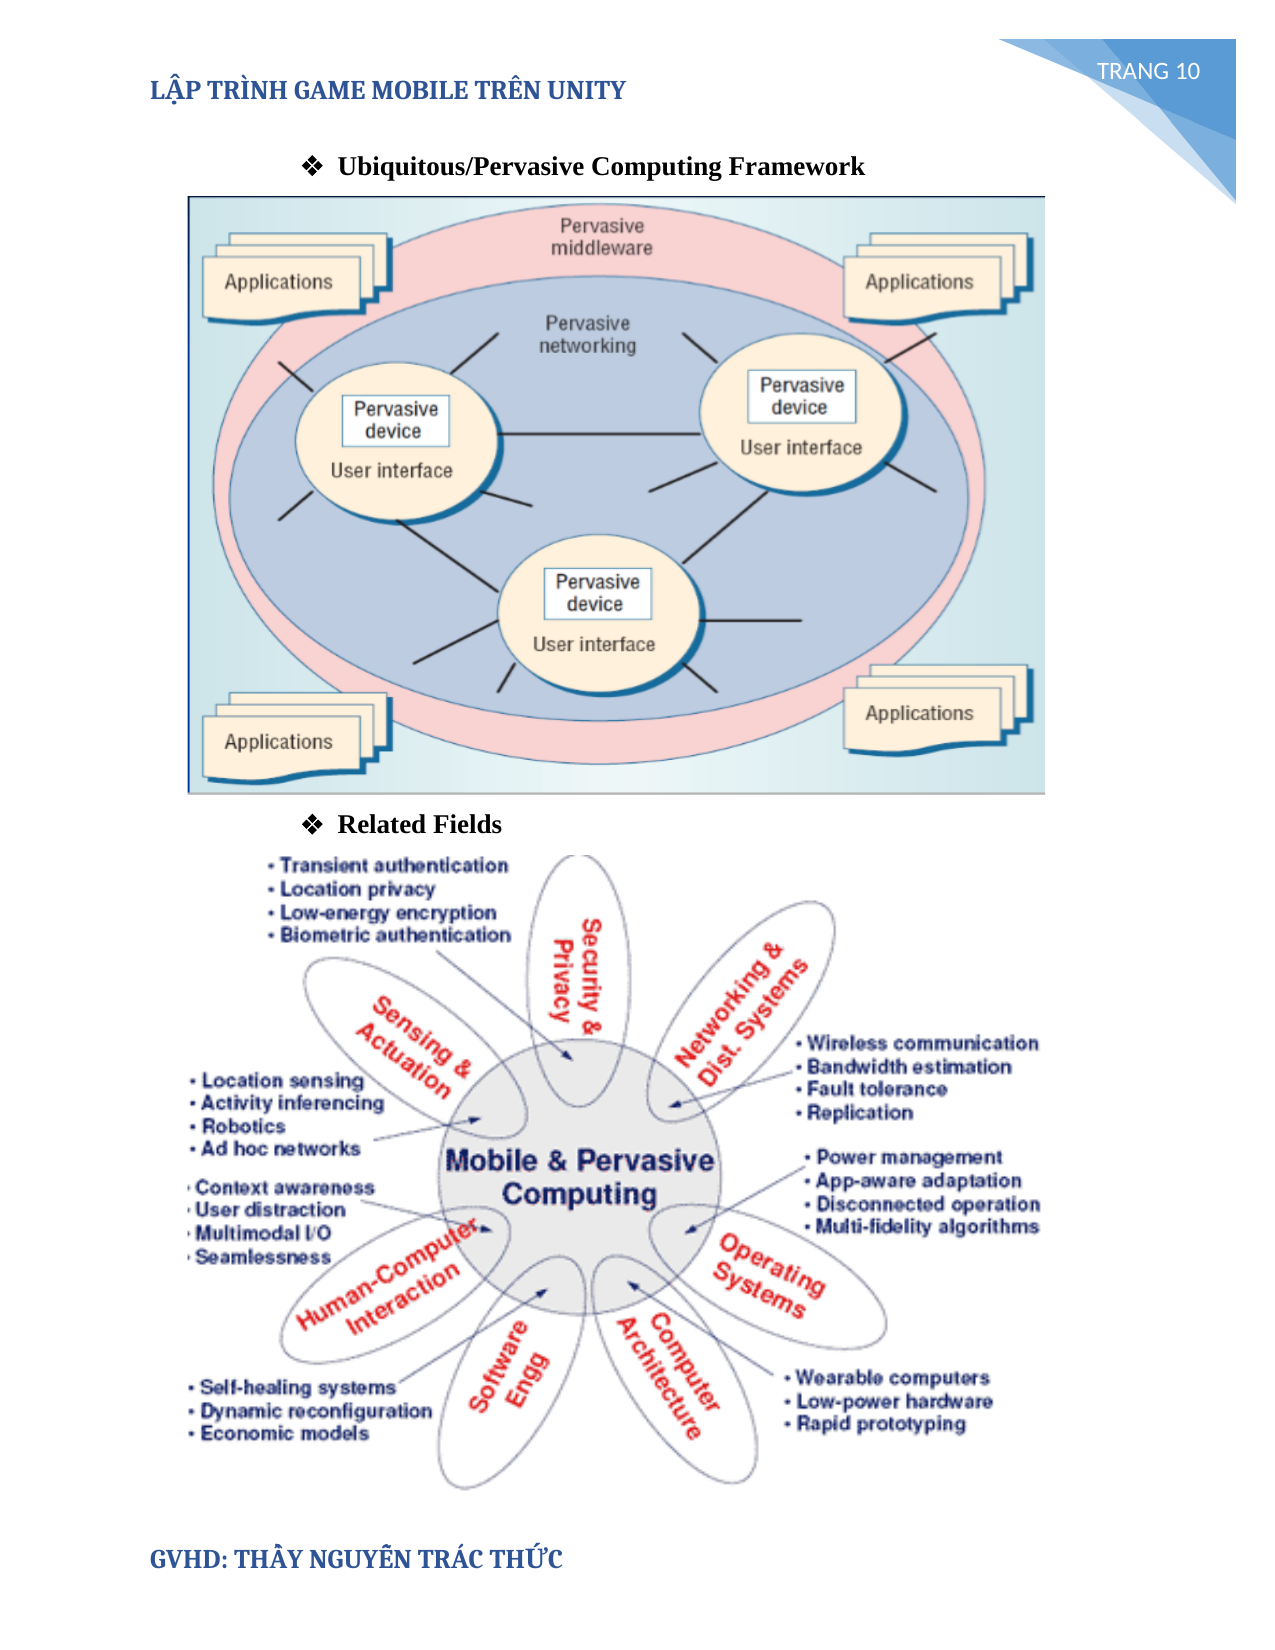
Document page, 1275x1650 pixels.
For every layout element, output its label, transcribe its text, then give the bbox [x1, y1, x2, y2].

list Related Fields [300, 809, 1125, 840]
list Ubiquitous/Pervasive Computing Framework [300, 150, 1125, 181]
picture [187, 39, 1236, 795]
picture [187, 855, 1047, 1495]
